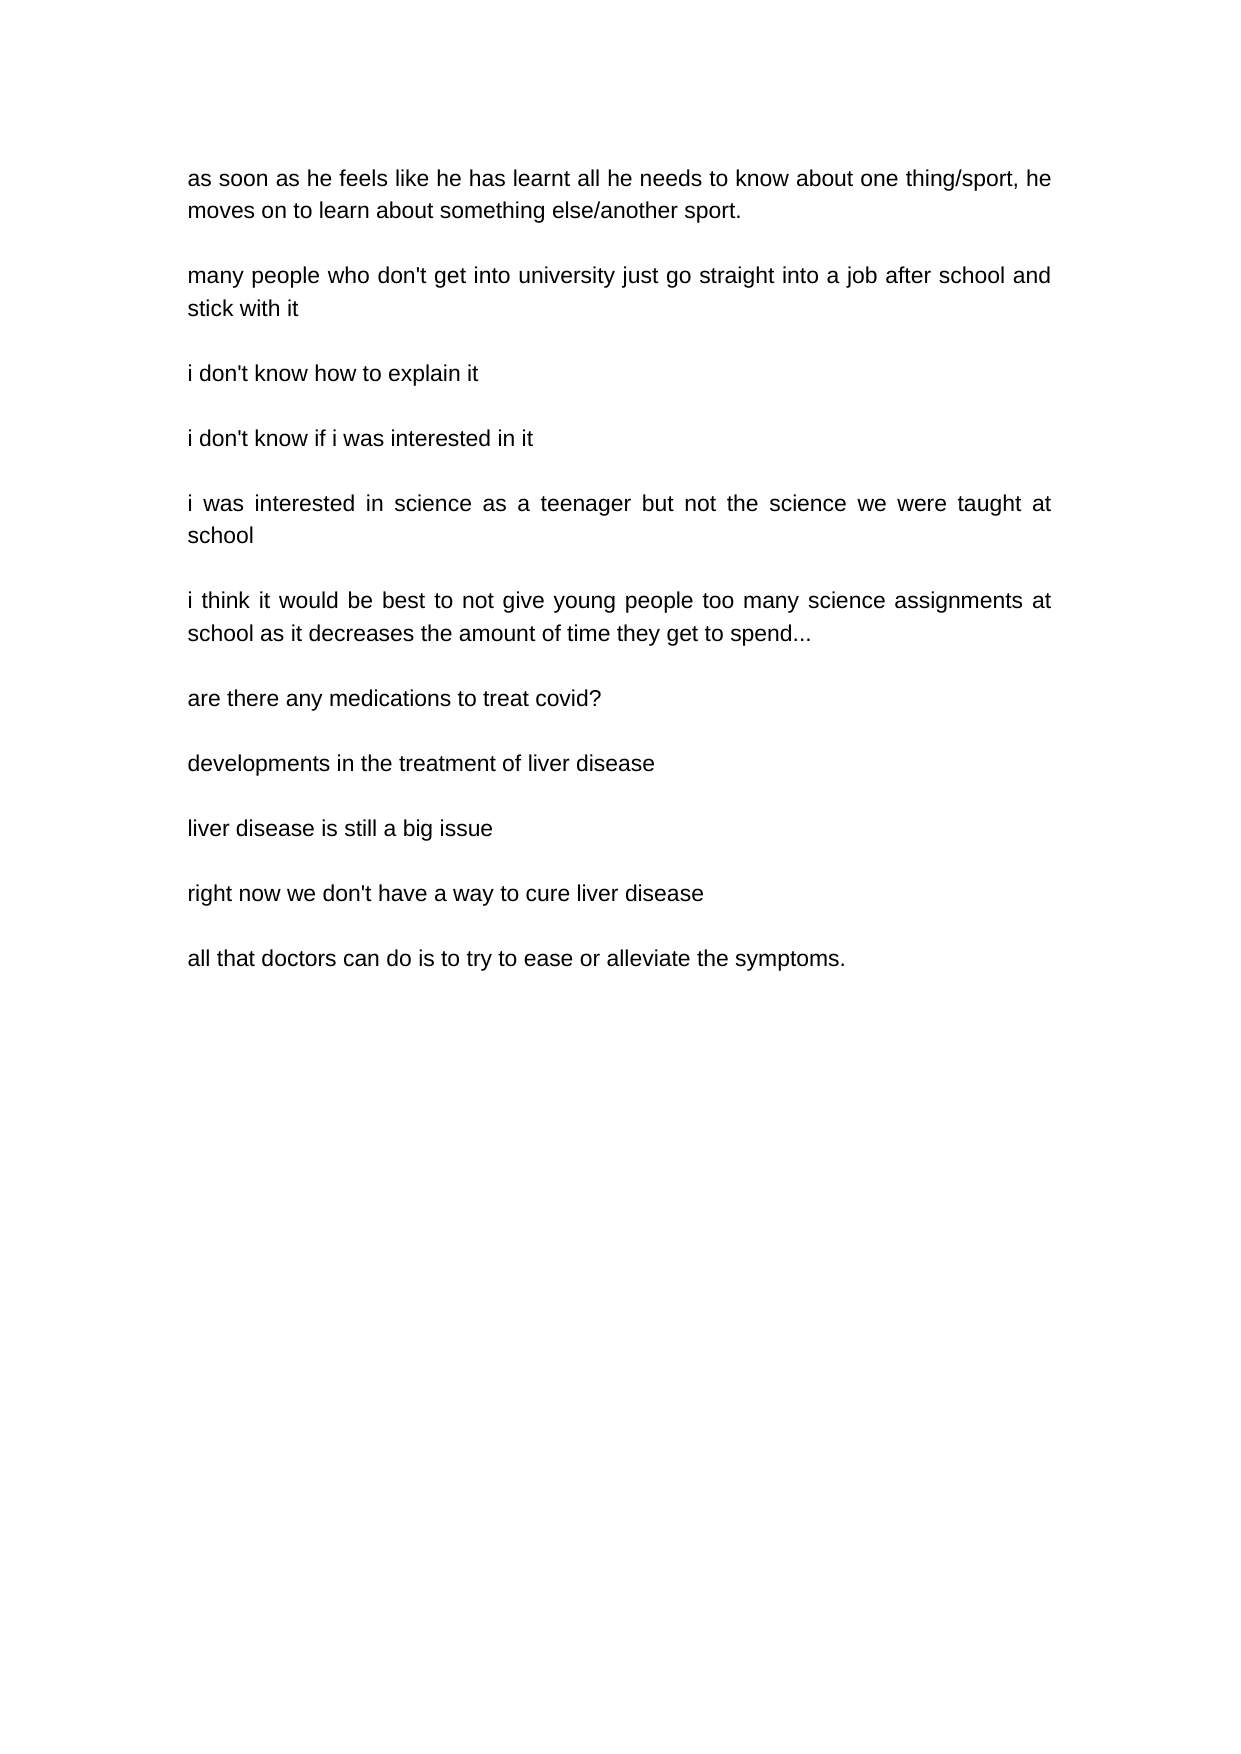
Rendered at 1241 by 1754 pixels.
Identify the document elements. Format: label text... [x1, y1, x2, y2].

list i think it would be best to not give young people too many science assignments at school as it decreases the amount of time they get to spend... [187, 584, 1053, 649]
list i was interested in science as a teenager but not the science we were taught at school [187, 487, 1053, 552]
list i don't know if i was interested in it [187, 422, 1053, 454]
list many people who don't get into university just go straight into a job after school and stick with it [187, 259, 1053, 324]
list all that doctors can do is to try to ease or alleviate the symptoms. [187, 942, 1053, 974]
list right now we don't have a way to cure liver disease [187, 877, 1053, 909]
list are there any medications to treat covid? [187, 682, 1053, 714]
list developments in the treatment of liver disease [187, 747, 1053, 779]
list liver disease is still a big issue [187, 812, 1053, 844]
list i don't know how to explain it [187, 357, 1053, 389]
list as soon as he feels like he has learnt all he needs to know about one thing/sport, he moves on to learn about something else/another sport. [187, 162, 1053, 227]
